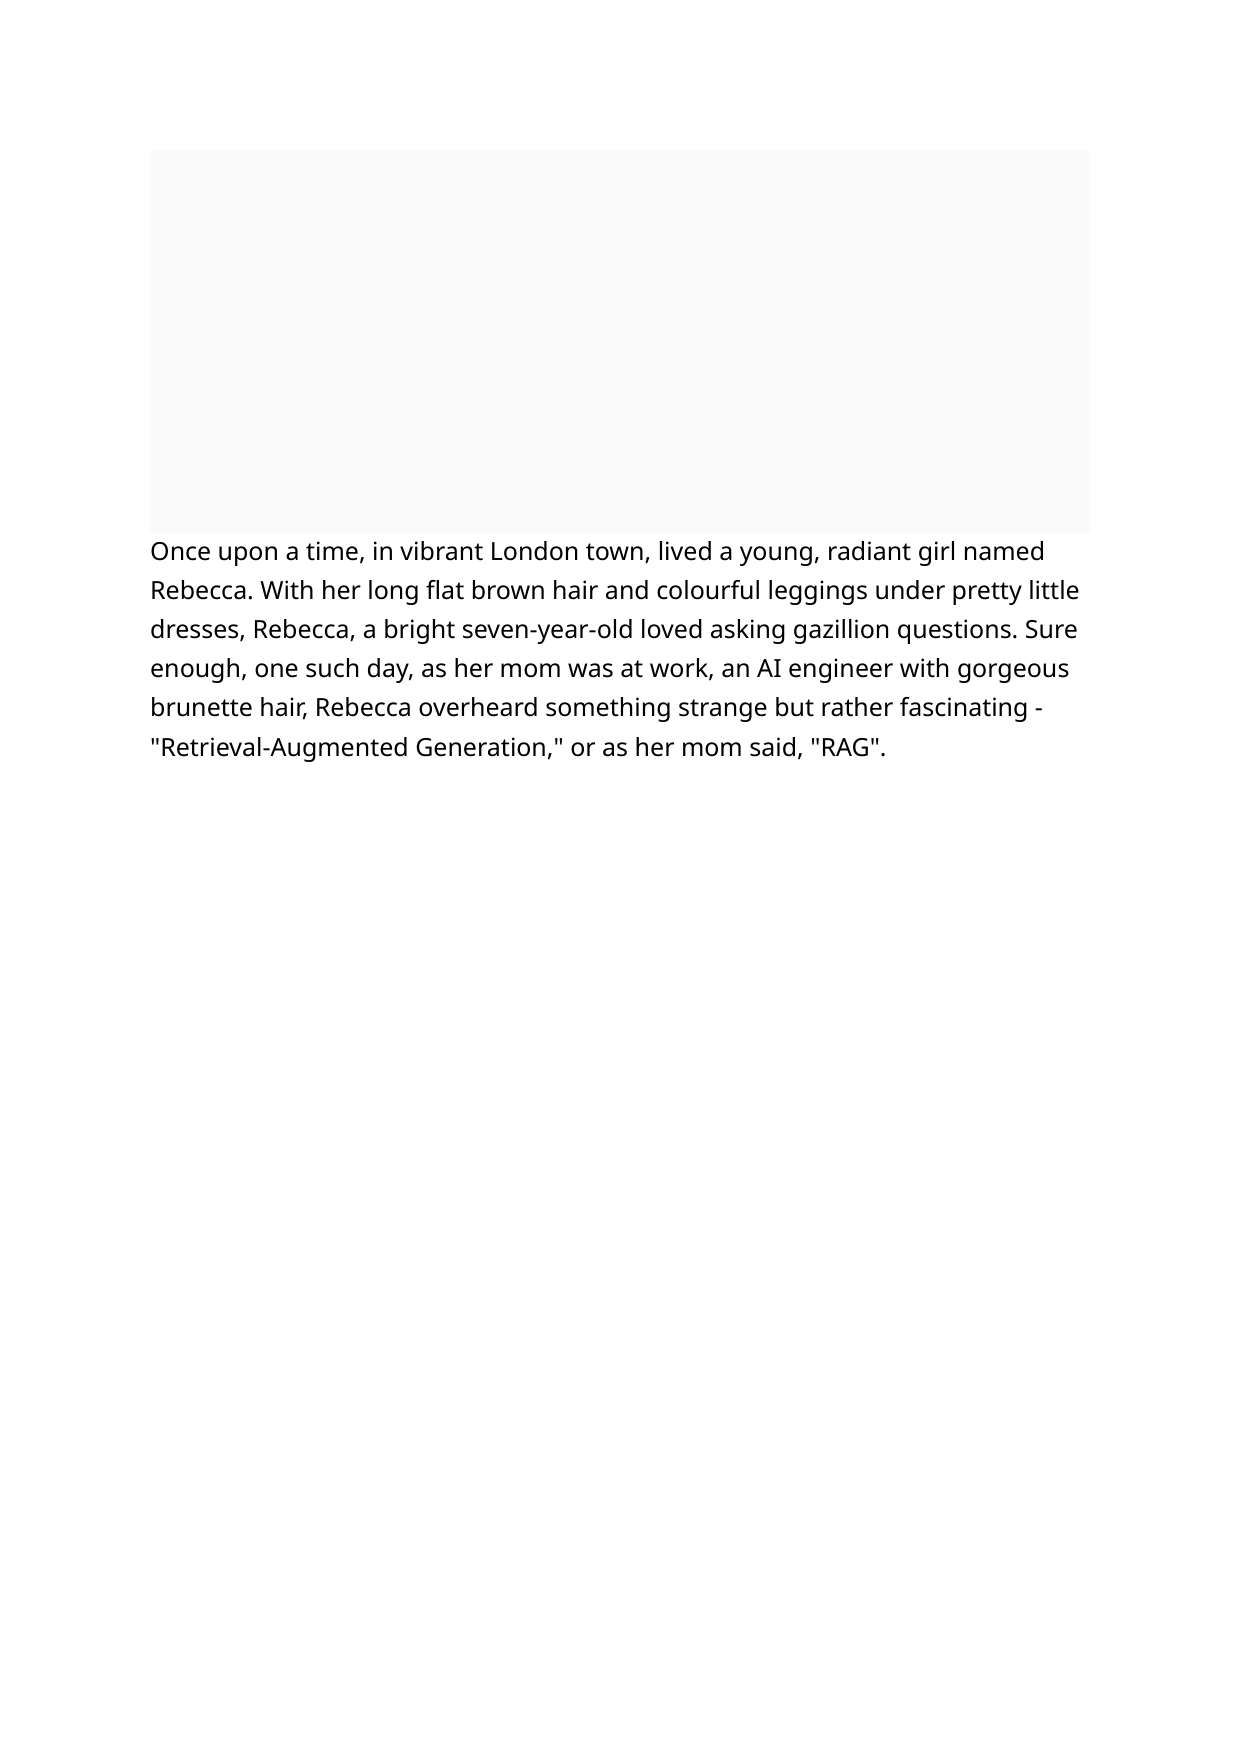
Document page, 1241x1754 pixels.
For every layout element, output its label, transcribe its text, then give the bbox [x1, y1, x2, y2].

text Once upon a time, in vibrant London town, lived a young, radiant girl named Rebecca. With her long flat brown hair and colourful leggings under pretty little dresses, Rebecca, a bright seven-year-old loved asking gazillion questions. Sure enough, one such day, as her mom was at work, an AI engineer with gorgeous brunette hair, Rebecca overheard something strange but rather fascinating - "Retrieval-Augmented Generation," or as her mom said, "RAG". [150, 533, 1090, 763]
